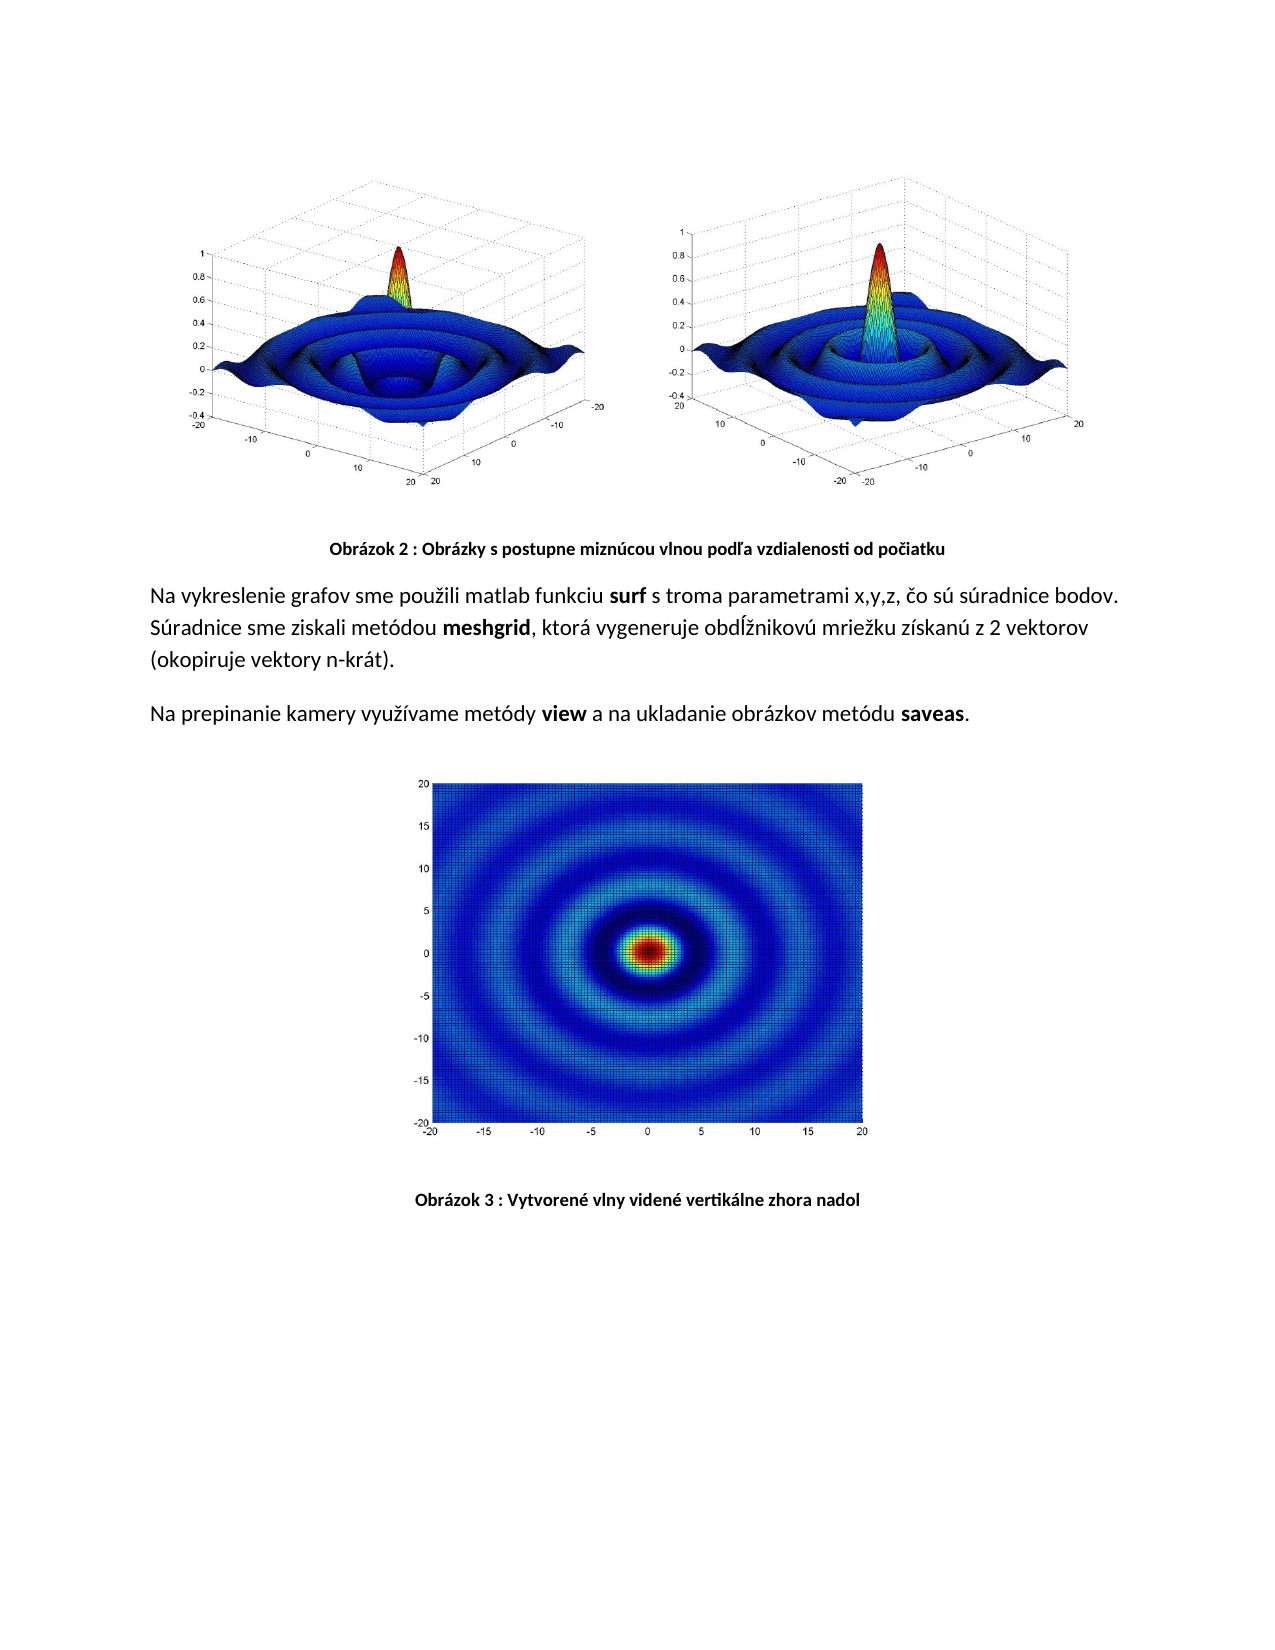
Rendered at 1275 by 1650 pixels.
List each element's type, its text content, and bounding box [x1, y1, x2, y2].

picture [360, 751, 915, 1168]
text Obrázok 3 : Vytvorené vlny videné vertikálne zhora nadol [150, 1188, 1125, 1211]
picture [150, 150, 1113, 513]
text Obrázok 2 : Obrázky s postupne miznúcou vlnou podľa vzdialenosti od počiatku [150, 537, 1125, 560]
text Na prepinanie kamery využívame metódy view a na ukladanie obrázkov metódu saveas. [150, 699, 1125, 727]
text Na vykreslenie grafov sme použili matlab funkciu surf s troma parametrami x,y,z, čo sú súradnice bodov. Súradnice sme ziskali metódou meshgrid, ktorá vygeneruje obdĺžnikovú mriežku získanú z 2 vektorov (okopiruje vektory n-krát). [150, 581, 1125, 674]
